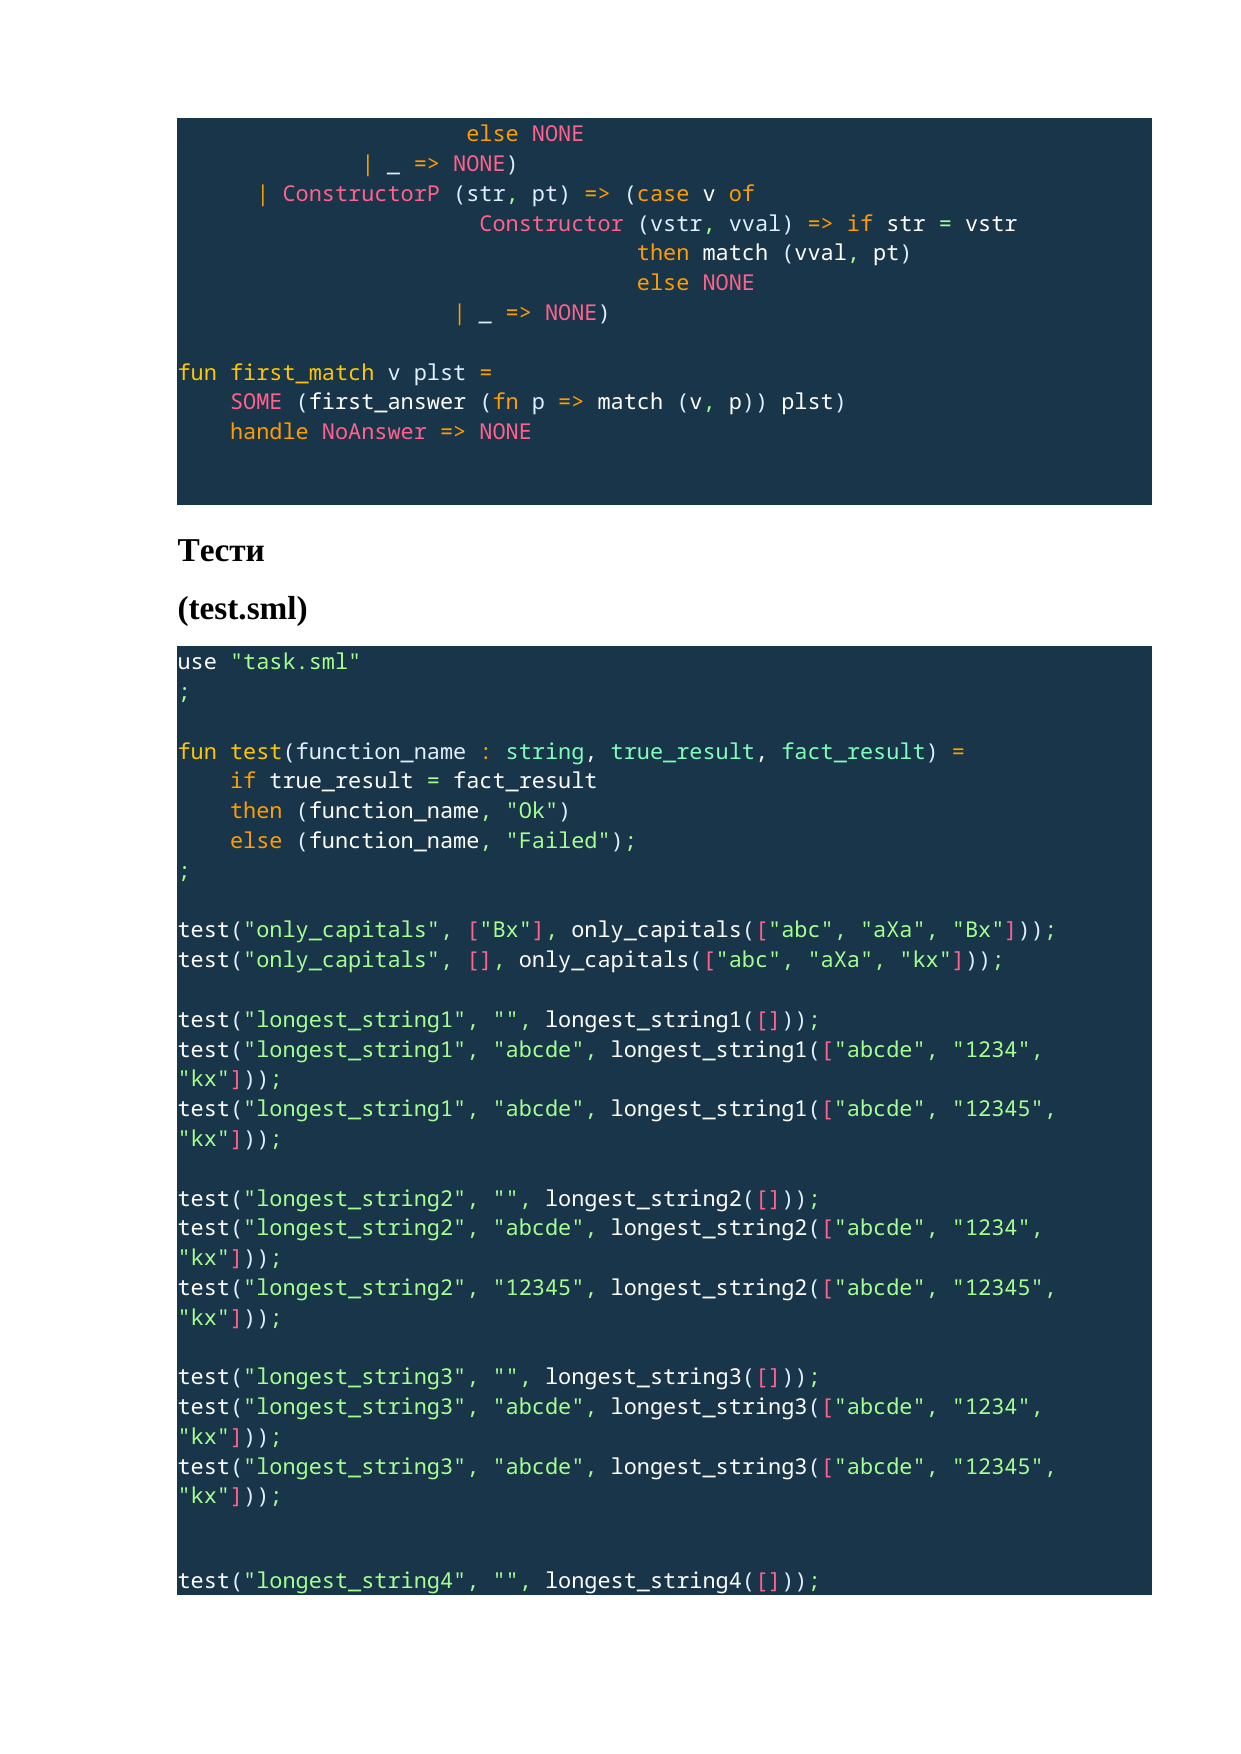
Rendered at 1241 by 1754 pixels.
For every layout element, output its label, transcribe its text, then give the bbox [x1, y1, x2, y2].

text else (function_name, "Failed"); [177, 825, 1152, 855]
text SOME (first_answer (fn p => match (v, p)) plst) [177, 386, 1152, 416]
text Constructor (vstr, vval) => if str = vstr [177, 207, 1152, 237]
text handle NoAnswer => NONE [177, 416, 1152, 446]
text (test.sml) [177, 588, 1152, 627]
text if true_result = fact_result [177, 766, 1152, 795]
text then match (vval, pt) [177, 237, 1152, 267]
text test("longest_string2", "12345", longest_string2(["abcde", "12345", "kx"])); [177, 1272, 1152, 1332]
text use "task.sml" [177, 646, 1152, 676]
text test("longest_string1", "abcde", longest_string1(["abcde", "12345", "kx"])); [177, 1093, 1152, 1153]
text test("longest_string2", "", longest_string2([])); [177, 1183, 1152, 1212]
text then (function_name, "Ok") [177, 795, 1152, 825]
text test("longest_string3", "abcde", longest_string3(["abcde", "12345", "kx"])); [177, 1451, 1152, 1510]
text test("longest_string3", "", longest_string3([])); [177, 1361, 1152, 1391]
text else NONE [177, 118, 1152, 148]
text test("longest_string1", "abcde", longest_string1(["abcde", "1234", "kx"])); [177, 1034, 1152, 1093]
text test("longest_string4", "", longest_string4([])); [177, 1565, 1152, 1595]
text | _ => NONE) [177, 297, 1152, 327]
text ; [177, 855, 1152, 885]
text fun test(function_name : string, true_result, fact_result) = [177, 736, 1152, 766]
text test("only_capitals", ["Bx"], only_capitals(["abc", "aXa", "Bx"])); [177, 914, 1152, 944]
text | _ => NONE) [177, 148, 1152, 178]
text ; [177, 676, 1152, 706]
text test("longest_string1", "", longest_string1([])); [177, 1004, 1152, 1034]
text fun first_match v plst = [177, 356, 1152, 386]
text | ConstructorP (str, pt) => (case v of [177, 178, 1152, 207]
text test("only_capitals", [], only_capitals(["abc", "aXa", "kx"])); [177, 944, 1152, 974]
text test("longest_string2", "abcde", longest_string2(["abcde", "1234", "kx"])); [177, 1212, 1152, 1272]
text test("longest_string3", "abcde", longest_string3(["abcde", "1234", "kx"])); [177, 1391, 1152, 1451]
text else NONE [177, 267, 1152, 297]
text Тести [177, 530, 1152, 569]
